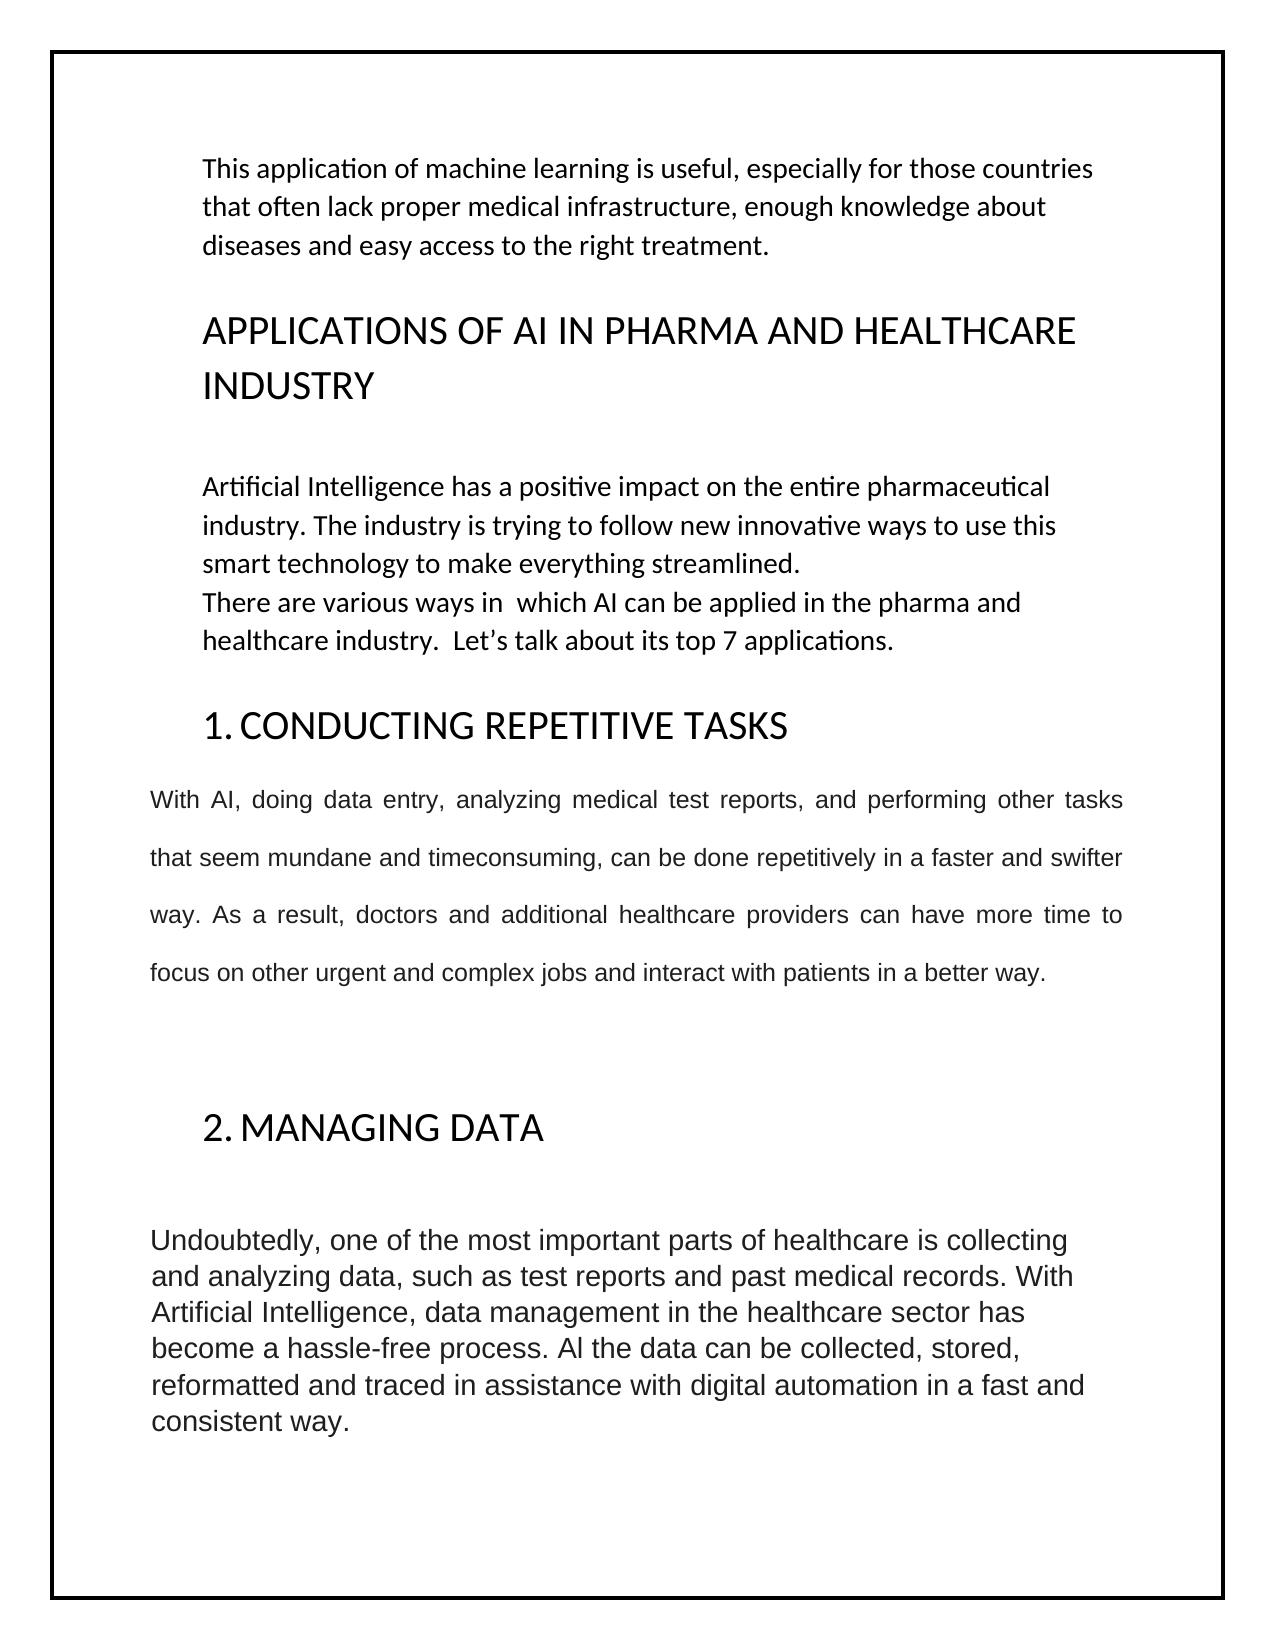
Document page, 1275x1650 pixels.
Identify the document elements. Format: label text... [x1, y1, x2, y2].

text Undoubtedly, one of the most important parts of healthcare is collecting and analyzing data, such as test reports and past medical records. With Artificial Intelligence, data management in the healthcare sector has become a hassle-free process. Al the data can be collected, stored, reformatted and traced in assistance with digital automation in a fast and consistent way. [150, 1223, 1125, 1437]
list This application of machine learning is useful, especially for those countries that often lack proper medical infrastructure, enough knowledge about diseases and easy access to the right treatment. [202, 150, 1125, 262]
list MANAGING DATA [202, 1101, 1125, 1151]
text With AI, doing data entry, analyzing medical test reports, and performing other tasks that seem mundane and timeconsuming, can be done repetitively in a faster and swifter way. As a result, doctors and additional healthcare providers can have more time to focus on other urgent and complex jobs and interact with patients in a better way. [150, 785, 1125, 986]
list Artificial Intelligence has a positive impact on the entire pharmaceutical industry. The industry is trying to follow new innovative ways to use this smart technology to make everything streamlined. [202, 468, 1125, 581]
list APPLICATIONS OF AI IN PHARMA AND HEALTHCARE INDUSTRY [202, 304, 1125, 409]
list CONDUCTING REPETITIVE TASKS [202, 699, 1125, 750]
list There are various ways in which AI can be applied in the pharma and healthcare industry. Let’s talk about its top 7 applications. [202, 584, 1125, 658]
